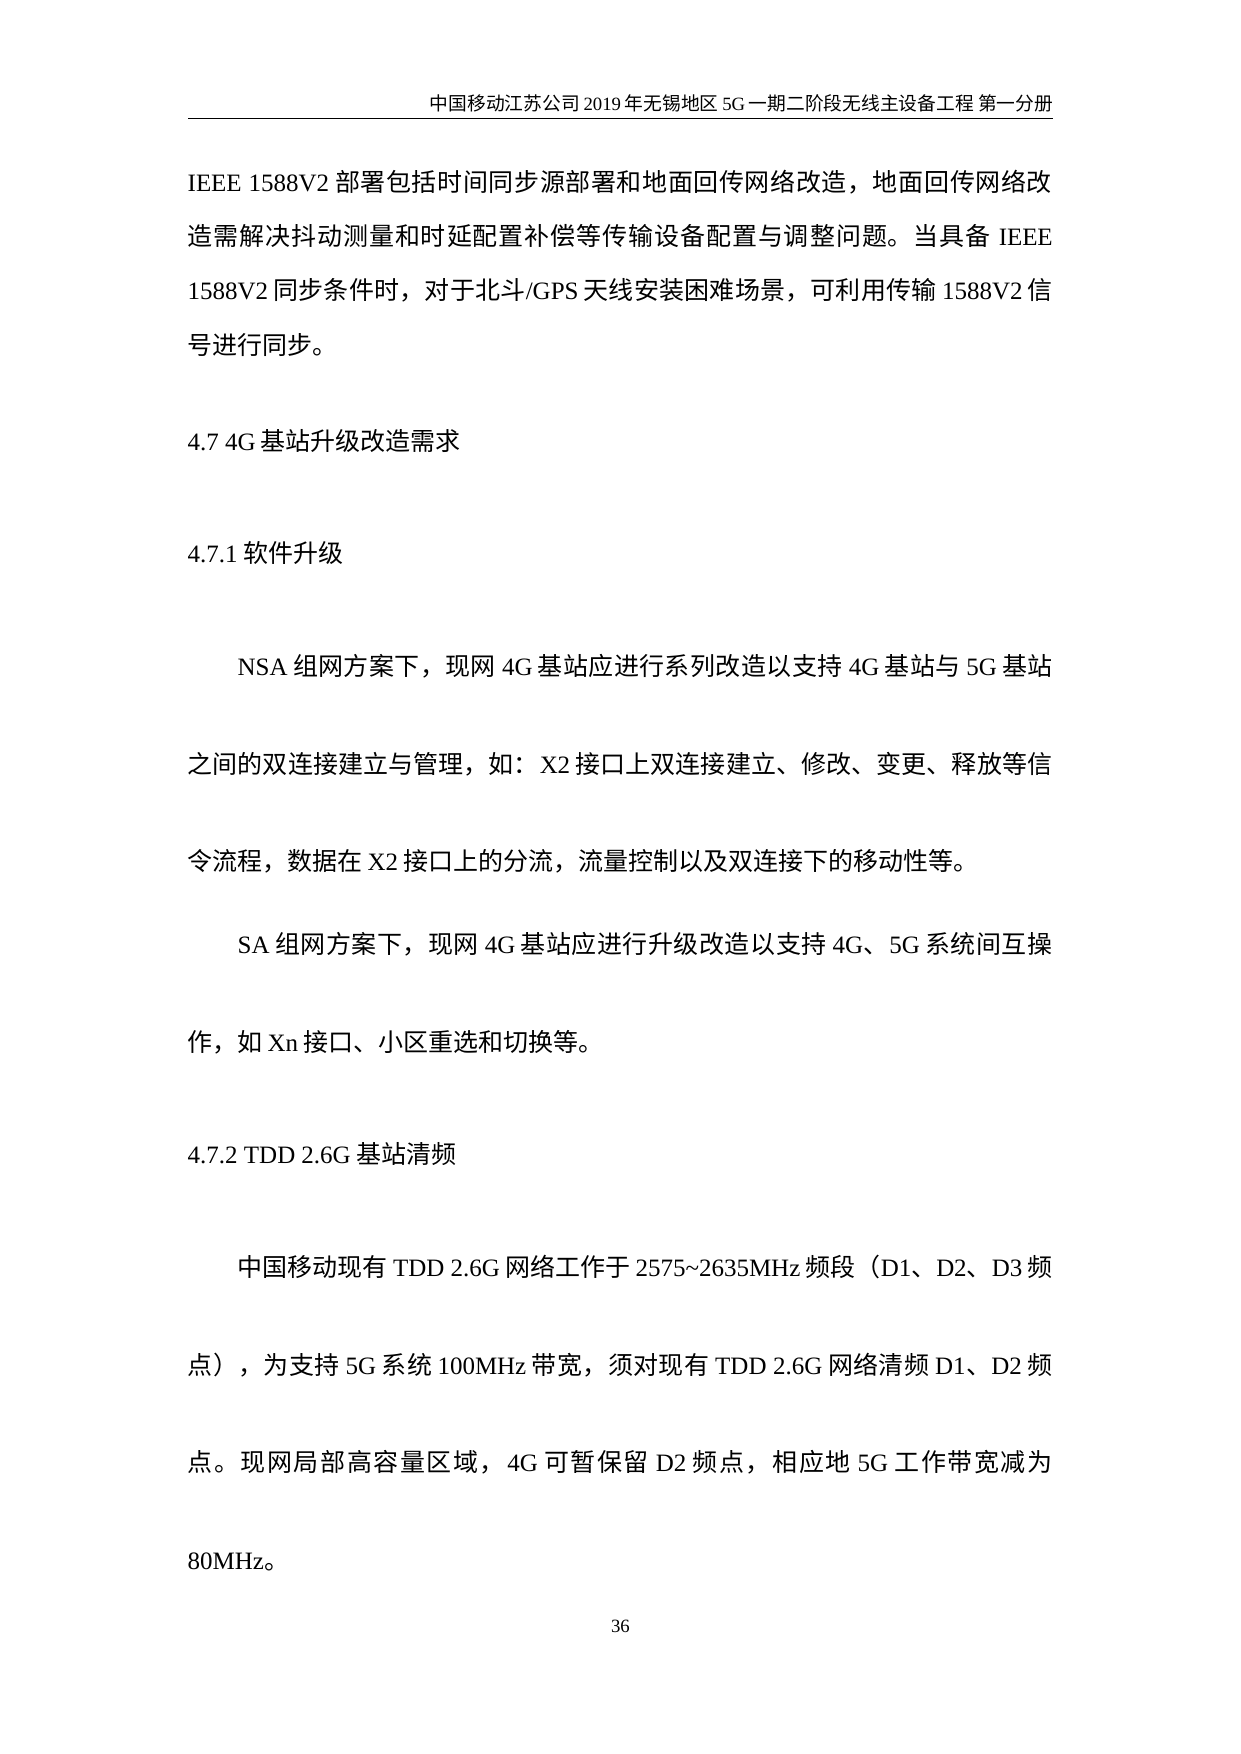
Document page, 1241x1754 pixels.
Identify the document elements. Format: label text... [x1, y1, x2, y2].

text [187, 162, 1053, 361]
subtitle TDD 2.6G基站清频 [187, 1120, 1053, 1185]
subtitle 软件升级 [187, 519, 1053, 584]
text NSA组网方案下，现网4G基站应进行系列改造以支持4G基站与5G基站之间的双连接建立与管理，如：X2接口上双连接建立、修改、变更、释放等信令流程，数据在X2接口上的分流，流量控制以及双连接下的移动性等。 [187, 632, 1053, 892]
text 中国移动现有TDD 2.6G网络工作于2575~2635MHz频段（D1、D2、D3频点），为支持5G系统100MHz带宽，须对现有TDD 2.6G网络清频D1、D2频点。现网局部高容量区域，4G可暂保留D2频点，相应地5G工作带宽减为80MHz。 [187, 1233, 1053, 1591]
subtitle 4G基站升级改造需求 [187, 407, 1053, 472]
text SA组网方案下，现网4G基站应进行升级改造以支持4G、5G系统间互操作，如Xn接口、小区重选和切换等。 [187, 910, 1053, 1073]
